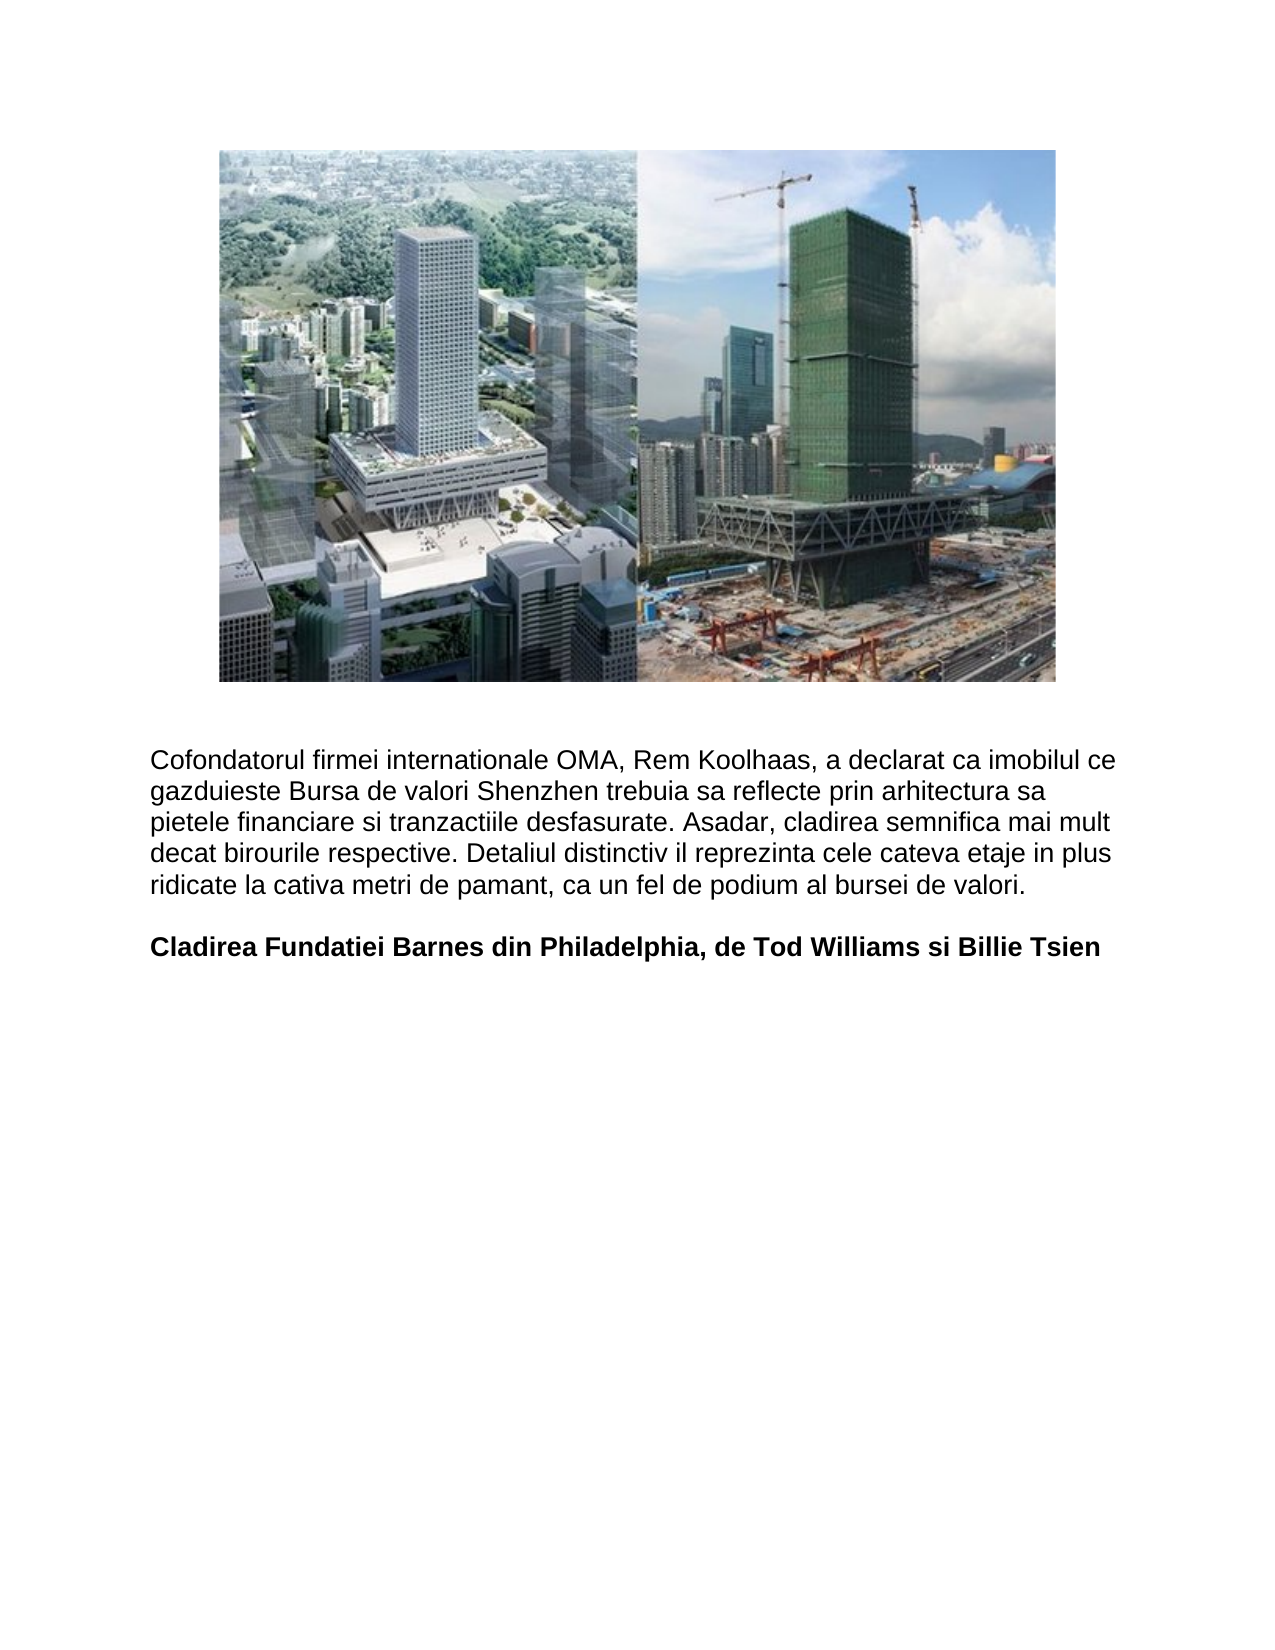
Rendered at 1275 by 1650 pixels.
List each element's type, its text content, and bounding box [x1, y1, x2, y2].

text Cofondatorul firmei internationale OMA, Rem Koolhaas, a declarat ca imobilul ce gazduieste Bursa de valori Shenzhen trebuia sa reflecte prin arhitectura sa pietele financiare si tranzactiile desfasurate. Asadar, cladirea semnifica mai mult decat birourile respective. Detaliul distinctiv il reprezinta cele cateva etaje in plus ridicate la cativa metri de pamant, ca un fel de podium al bursei de valori. Cladirea Fundatiei Barnes din Philadelphia, de Tod Williams si Billie Tsien [150, 681, 1125, 962]
picture [219, 150, 1056, 682]
